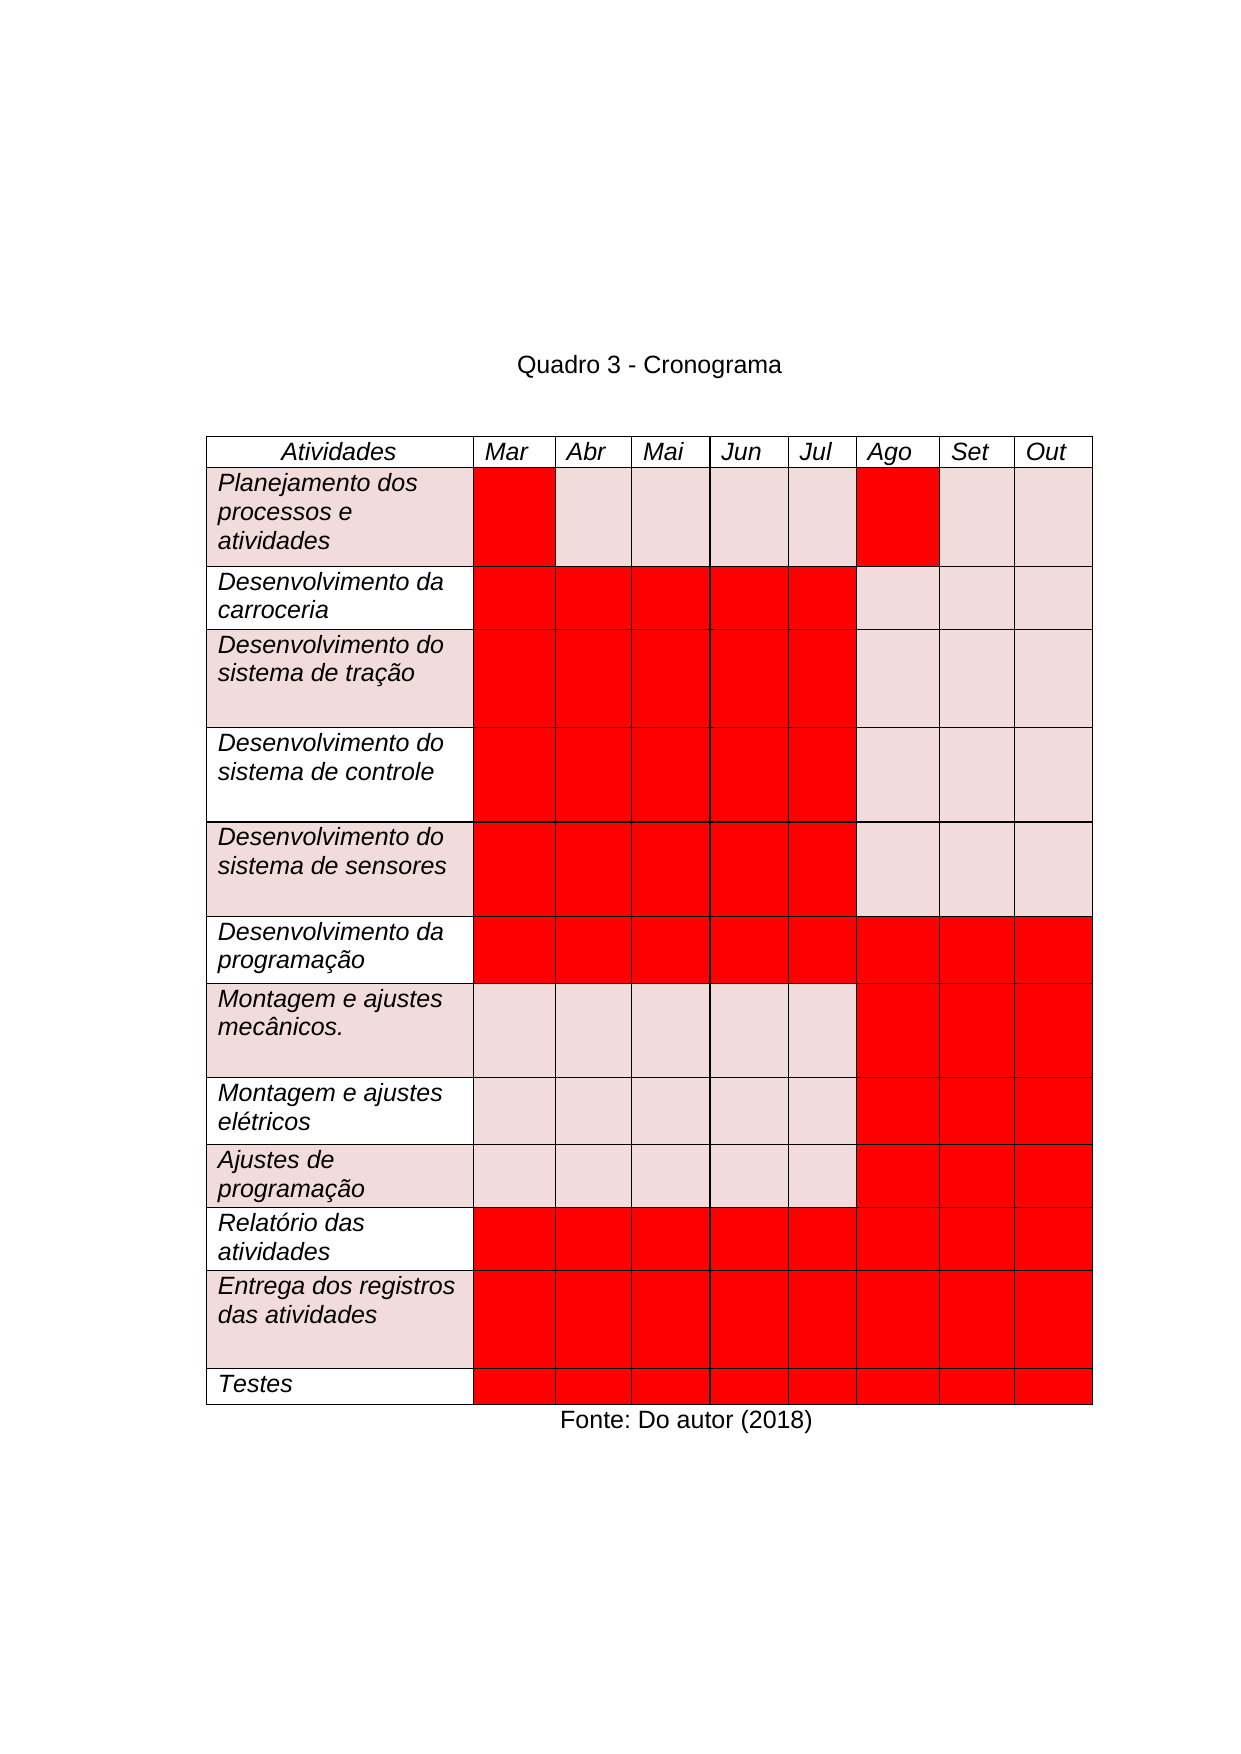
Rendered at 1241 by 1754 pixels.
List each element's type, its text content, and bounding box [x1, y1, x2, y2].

table_cell [940, 567, 1014, 629]
table_cell [1015, 1271, 1092, 1368]
table_cell [857, 728, 939, 821]
table_cell [632, 1369, 709, 1404]
table_cell Testes [207, 1369, 473, 1404]
table_cell [857, 468, 939, 566]
table_header Abr [556, 437, 631, 467]
table_header Mai [632, 437, 709, 467]
table_cell [711, 630, 788, 727]
table_cell [789, 1208, 856, 1270]
table_cell Desenvolvimento do sistema de tração [207, 630, 473, 727]
table_cell Entrega dos registros das atividades [207, 1271, 473, 1368]
table_cell [857, 567, 939, 629]
table_cell [474, 917, 555, 983]
table_cell [857, 1145, 939, 1207]
table_cell [711, 984, 788, 1077]
table_cell [789, 630, 856, 727]
table_cell Desenvolvimento da carroceria [207, 567, 473, 629]
table_cell [789, 823, 856, 916]
table_cell [857, 1208, 939, 1270]
table_cell [940, 468, 1014, 566]
table_cell [474, 630, 555, 727]
table_cell [474, 468, 555, 566]
table_cell [789, 1369, 856, 1404]
table_cell [789, 1078, 856, 1144]
table_cell [474, 984, 555, 1077]
table_cell [940, 1078, 1014, 1144]
table_cell [1015, 823, 1092, 916]
table_cell [789, 1271, 856, 1368]
table_cell [711, 1078, 788, 1144]
table_cell [789, 567, 856, 629]
table_cell [556, 823, 631, 916]
table_cell [474, 1208, 555, 1270]
table_cell [556, 1208, 631, 1270]
table_cell [857, 1271, 939, 1368]
table_cell [940, 1145, 1014, 1207]
table_cell [711, 917, 788, 983]
table_cell [789, 917, 856, 983]
table_cell [474, 567, 555, 629]
table_cell [556, 1271, 631, 1368]
table_cell [711, 468, 788, 566]
table_cell [1015, 1208, 1092, 1270]
table_cell [1015, 1145, 1092, 1207]
table_cell [556, 1078, 631, 1144]
table_cell [632, 1271, 709, 1368]
text Quadro 3 - Cronograma [177, 350, 1122, 378]
table_cell [632, 630, 709, 727]
table_cell [474, 1078, 555, 1144]
table_cell [556, 917, 631, 983]
table_cell [940, 728, 1014, 821]
table_cell [940, 823, 1014, 916]
table_cell [556, 468, 631, 566]
table_header Jun [711, 437, 788, 467]
table_cell [632, 1208, 709, 1270]
table_header Mar [474, 437, 555, 467]
table_cell [711, 1271, 788, 1368]
table_cell [632, 984, 709, 1077]
table_cell [940, 917, 1014, 983]
table_cell Relatório das atividades [207, 1208, 473, 1270]
text Fonte: Do autor (2018) [177, 1405, 1122, 1433]
table_cell [632, 567, 709, 629]
table_cell [789, 1145, 856, 1207]
table_cell [1015, 917, 1092, 983]
table_cell Desenvolvimento do sistema de sensores [207, 823, 473, 916]
table_cell Montagem e ajustes elétricos [207, 1078, 473, 1144]
table_cell [632, 823, 709, 916]
table_cell [940, 1369, 1014, 1404]
table_cell [632, 917, 709, 983]
table_cell [632, 728, 709, 821]
table_cell Desenvolvimento da programação [207, 917, 473, 983]
table_cell Montagem e ajustes mecânicos. [207, 984, 473, 1077]
table_cell [556, 1369, 631, 1404]
table_cell [711, 1369, 788, 1404]
table_cell [711, 567, 788, 629]
table_cell [474, 823, 555, 916]
table_cell [711, 823, 788, 916]
table_cell [1015, 1078, 1092, 1144]
table_cell [789, 984, 856, 1077]
table_header Atividades [207, 437, 473, 467]
table_cell [857, 984, 939, 1077]
table_cell [1015, 468, 1092, 566]
table_cell Planejamento dos processos e atividades [207, 468, 473, 566]
table_cell [857, 1369, 939, 1404]
table_cell [857, 1078, 939, 1144]
table_cell [940, 630, 1014, 727]
table_cell [940, 1208, 1014, 1270]
table_cell [857, 917, 939, 983]
table_header Jul [789, 437, 856, 467]
table_header Ago [857, 437, 939, 467]
table_cell [632, 1078, 709, 1144]
table_cell Desenvolvimento do sistema de controle [207, 728, 473, 821]
table_cell [711, 1145, 788, 1207]
table_cell [632, 1145, 709, 1207]
table_cell [1015, 567, 1092, 629]
table_header Set [940, 437, 1014, 467]
table_cell [556, 1145, 631, 1207]
table_cell [857, 630, 939, 727]
table_cell [556, 567, 631, 629]
table_cell [474, 1271, 555, 1368]
table_cell [474, 728, 555, 821]
table_cell [1015, 1369, 1092, 1404]
table_cell [940, 1271, 1014, 1368]
table_cell Ajustes de programação [207, 1145, 473, 1207]
table_cell [789, 468, 856, 566]
table_cell [632, 468, 709, 566]
table_cell [474, 1369, 555, 1404]
table_cell [556, 984, 631, 1077]
table_cell [556, 728, 631, 821]
table_cell [556, 630, 631, 727]
table_cell [789, 728, 856, 821]
table_cell [474, 1145, 555, 1207]
table_cell [711, 728, 788, 821]
table_cell [940, 984, 1014, 1077]
table_cell [711, 1208, 788, 1270]
table_cell [1015, 630, 1092, 727]
table_cell [1015, 728, 1092, 821]
table_cell [1015, 984, 1092, 1077]
table_cell [857, 823, 939, 916]
table_header Out [1015, 437, 1092, 467]
